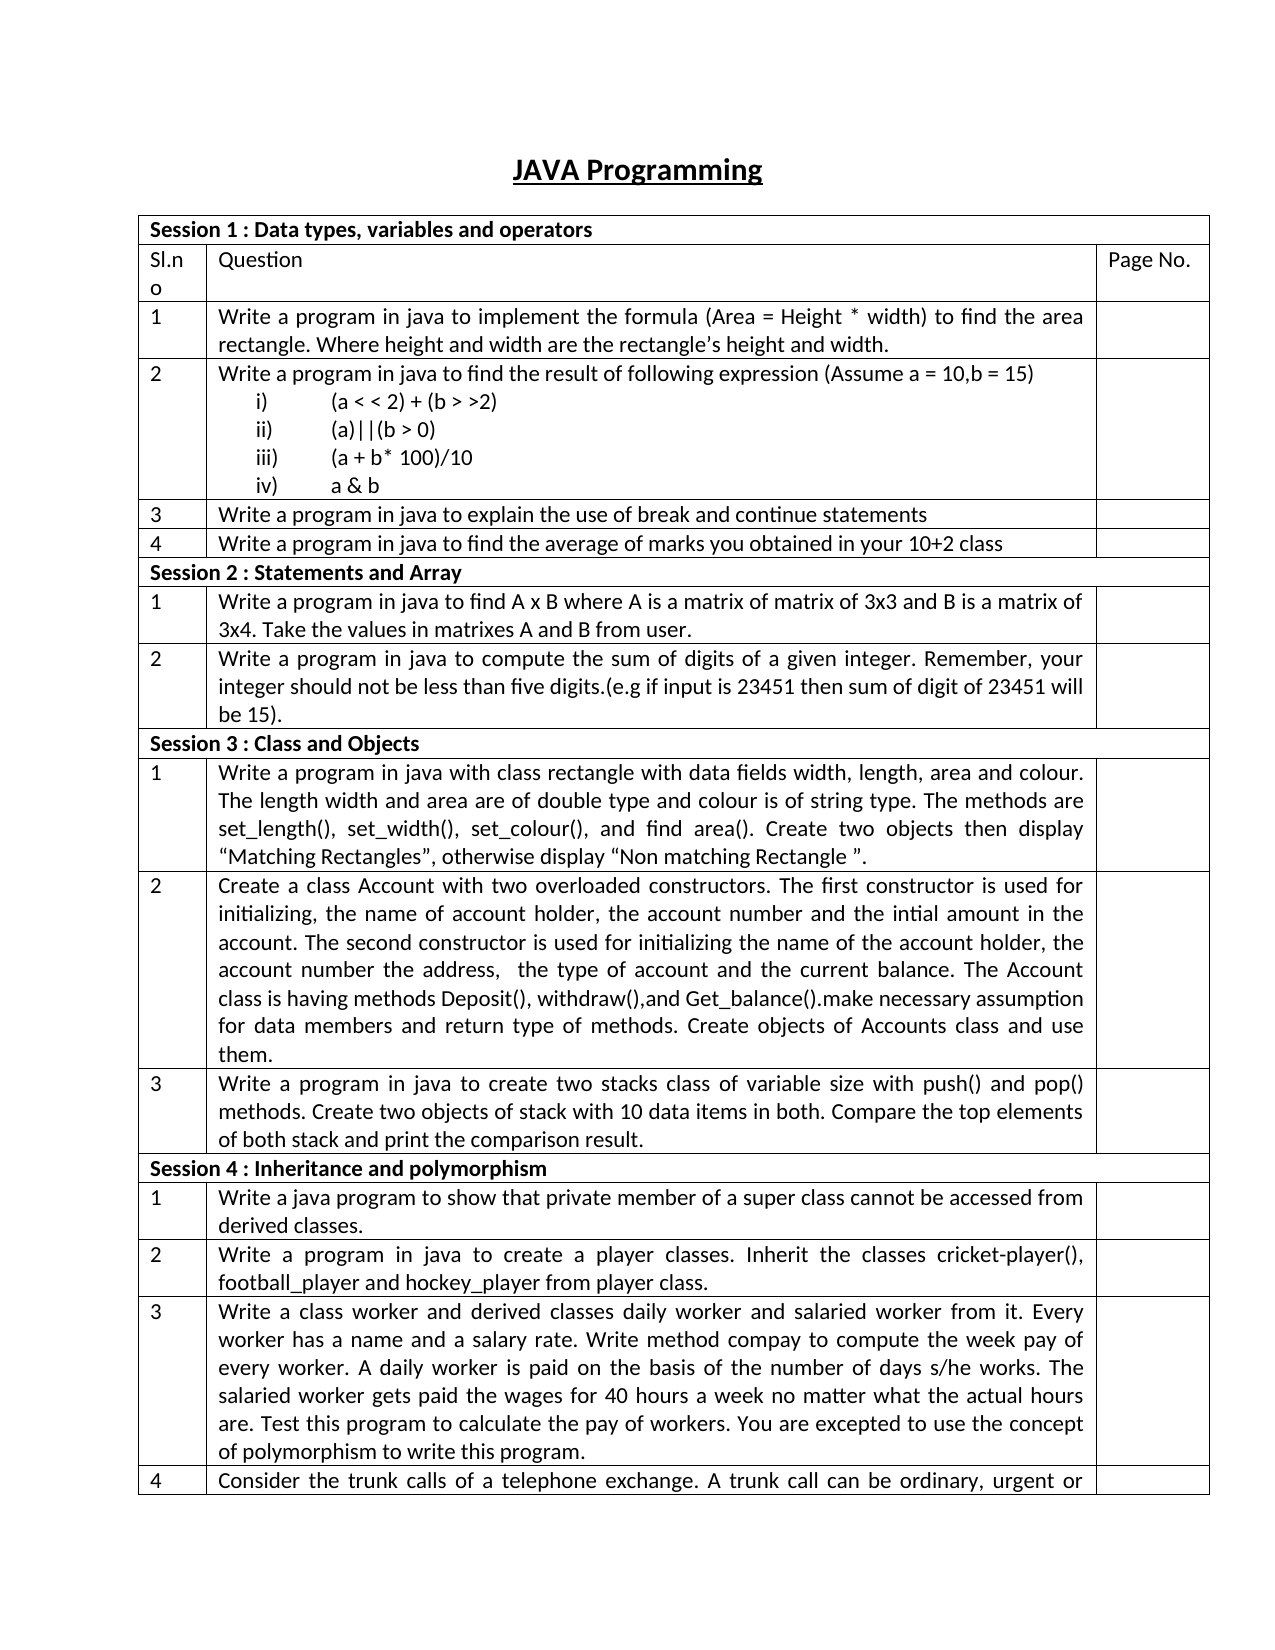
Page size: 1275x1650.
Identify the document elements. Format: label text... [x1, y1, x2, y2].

table_cell Write a program in java to create a player classes. Inherit the classes cricket-player(), football_player and hockey_player from player class. [207, 1240, 1096, 1296]
table_cell 1 [139, 759, 206, 871]
table_cell 1 [139, 1183, 206, 1239]
table_cell Write a program in java to find the result of following expression (Assume a = 10,b = 15) (a < < 2) + (b > >2) (a)||(b > 0) (a + b* 100)/10 a & b [207, 359, 1096, 499]
table_cell Session 3 : Class and Objects [139, 729, 1209, 757]
table_cell 2 [139, 359, 206, 499]
table_cell Write a program in java with class rectangle with data fields width, length, area and colour. The length width and area are of double type and colour is of string type. The methods are set_length(), set_width(), set_colour(), and find area(). Create two objects then display “Matching Rectangles”, otherwise display “Non matching Rectangle ”. [207, 759, 1096, 871]
table_cell [1097, 1466, 1209, 1494]
table_cell [1097, 872, 1209, 1068]
table_cell Write a program in java to find the average of marks you obtained in your 10+2 class [207, 529, 1096, 557]
table_cell [1097, 1069, 1209, 1153]
table_cell 2 [139, 644, 206, 728]
table_cell Write a program in java to implement the formula (Area = Height * width) to find the area rectangle. Where height and width are the rectangle’s height and width. [207, 302, 1096, 358]
table_cell Question [207, 245, 1096, 301]
table_cell [1097, 500, 1209, 528]
table_cell 2 [139, 872, 206, 1068]
table_cell Session 4 : Inheritance and polymorphism [139, 1154, 1209, 1182]
table_cell Create a class Account with two overloaded constructors. The first constructor is used for initializing, the name of account holder, the account number and the intial amount in the account. The second constructor is used for initializing the name of the account holder, the account number the address, the type of account and the current balance. The Account class is having methods Deposit(), withdraw(),and Get_balance().make necessary assumption for data members and return type of methods. Create objects of Accounts class and use them. [207, 872, 1096, 1068]
table_cell [1097, 759, 1209, 871]
table_cell 1 [139, 302, 206, 358]
table_cell Write a program in java to find A x B where A is a matrix of matrix of 3x3 and B is a matrix of 3x4. Take the values in matrixes A and B from user. [207, 587, 1096, 643]
table_cell Write a program in java to compute the sum of digits of a given integer. Remember, your integer should not be less than five digits.(e.g if input is 23451 then sum of digit of 23451 will be 15). [207, 644, 1096, 728]
table_cell 2 [139, 1240, 206, 1296]
text JAVA Programming [150, 150, 1125, 188]
table_cell [1097, 1240, 1209, 1296]
table_cell [1097, 302, 1209, 358]
table_cell Sl.no [139, 245, 206, 301]
table_cell [1097, 529, 1209, 557]
table_cell [1097, 1297, 1209, 1465]
table_cell Page No. [1097, 245, 1209, 301]
table_cell Session 2 : Statements and Array [139, 558, 1209, 586]
table_cell 3 [139, 1297, 206, 1465]
table_cell 1 [139, 587, 206, 643]
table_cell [207, 1466, 1096, 1494]
table_header Session 1 : Data types, variables and operators [139, 216, 1209, 244]
table_cell [1097, 1183, 1209, 1239]
table_cell 3 [139, 500, 206, 528]
table_cell 3 [139, 1069, 206, 1153]
table_cell [1097, 359, 1209, 499]
table_cell Write a java program to show that private member of a super class cannot be accessed from derived classes. [207, 1183, 1096, 1239]
table_cell Write a program in java to create two stacks class of variable size with push() and pop() methods. Create two objects of stack with 10 data items in both. Compare the top elements of both stack and print the comparison result. [207, 1069, 1096, 1153]
table_cell Write a program in java to explain the use of break and continue statements [207, 500, 1096, 528]
table_cell Write a class worker and derived classes daily worker and salaried worker from it. Every worker has a name and a salary rate. Write method compay to compute the week pay of every worker. A daily worker is paid on the basis of the number of days s/he works. The salaried worker gets paid the wages for 40 hours a week no matter what the actual hours are. Test this program to calculate the pay of workers. You are excepted to use the concept of polymorphism to write this program. [207, 1297, 1096, 1465]
table_cell 4 [139, 529, 206, 557]
table_cell [1097, 587, 1209, 643]
table_cell [1097, 644, 1209, 728]
table_cell 4 [139, 1466, 206, 1494]
